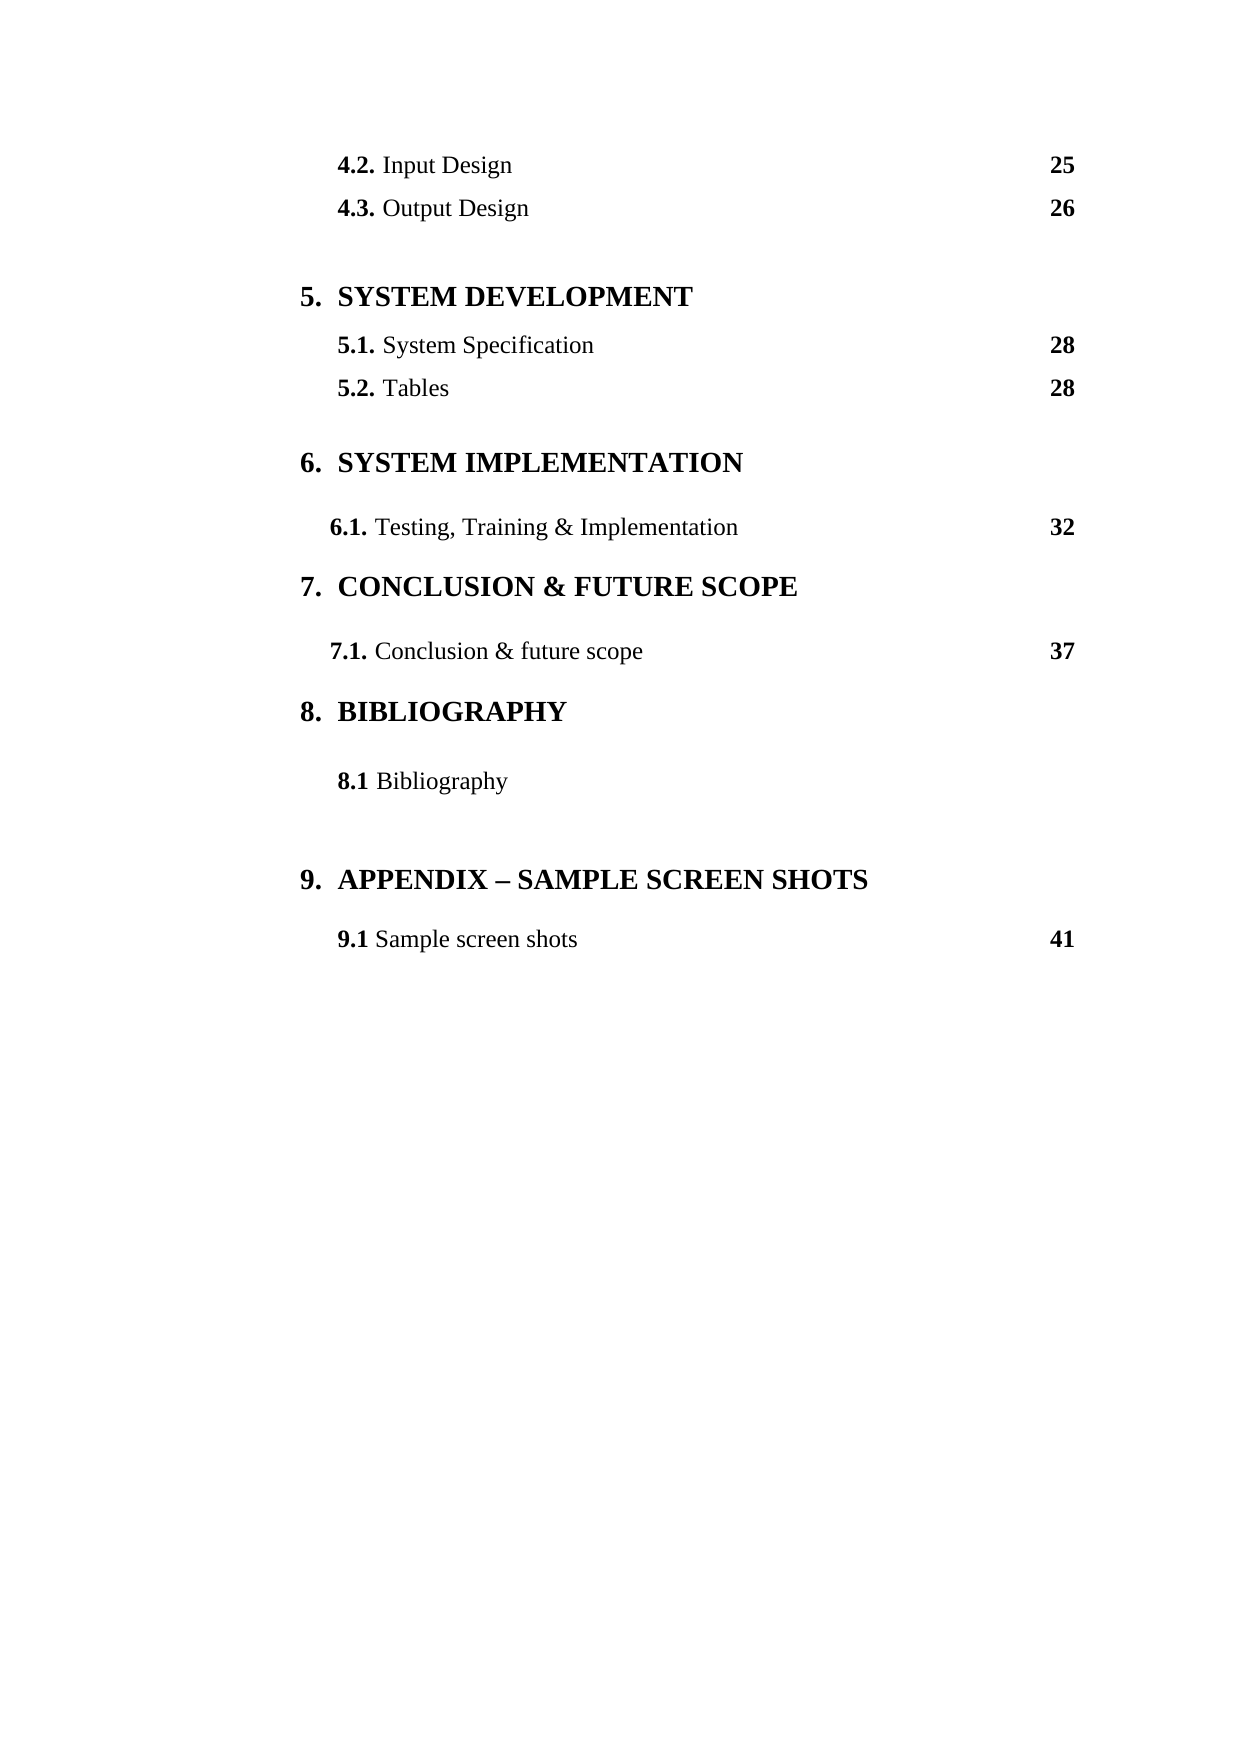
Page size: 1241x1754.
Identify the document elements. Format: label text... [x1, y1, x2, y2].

list Conclusion & future scope 37 [329, 636, 1090, 665]
list Output Design 26 [337, 193, 1090, 222]
list System Specification 28 [337, 330, 1090, 358]
text 8.1 Bibliography [337, 766, 1090, 794]
list Input Design 25 [337, 150, 1090, 179]
list CONCLUSION & FUTURE SCOPE [300, 569, 1090, 603]
list Tables 28 [337, 373, 1090, 402]
list BIBLIOGRAPHY [300, 694, 1090, 727]
list APPENDIX – SAMPLE SCREEN SHOTS [300, 862, 1090, 895]
text 9.1 Sample screen shots 41 [337, 924, 1090, 953]
list SYSTEM IMPLEMENTATION [300, 445, 1090, 478]
list Testing, Training & Implementation 32 [329, 512, 1090, 541]
list SYSTEM DEVELOPMENT [300, 279, 1090, 313]
